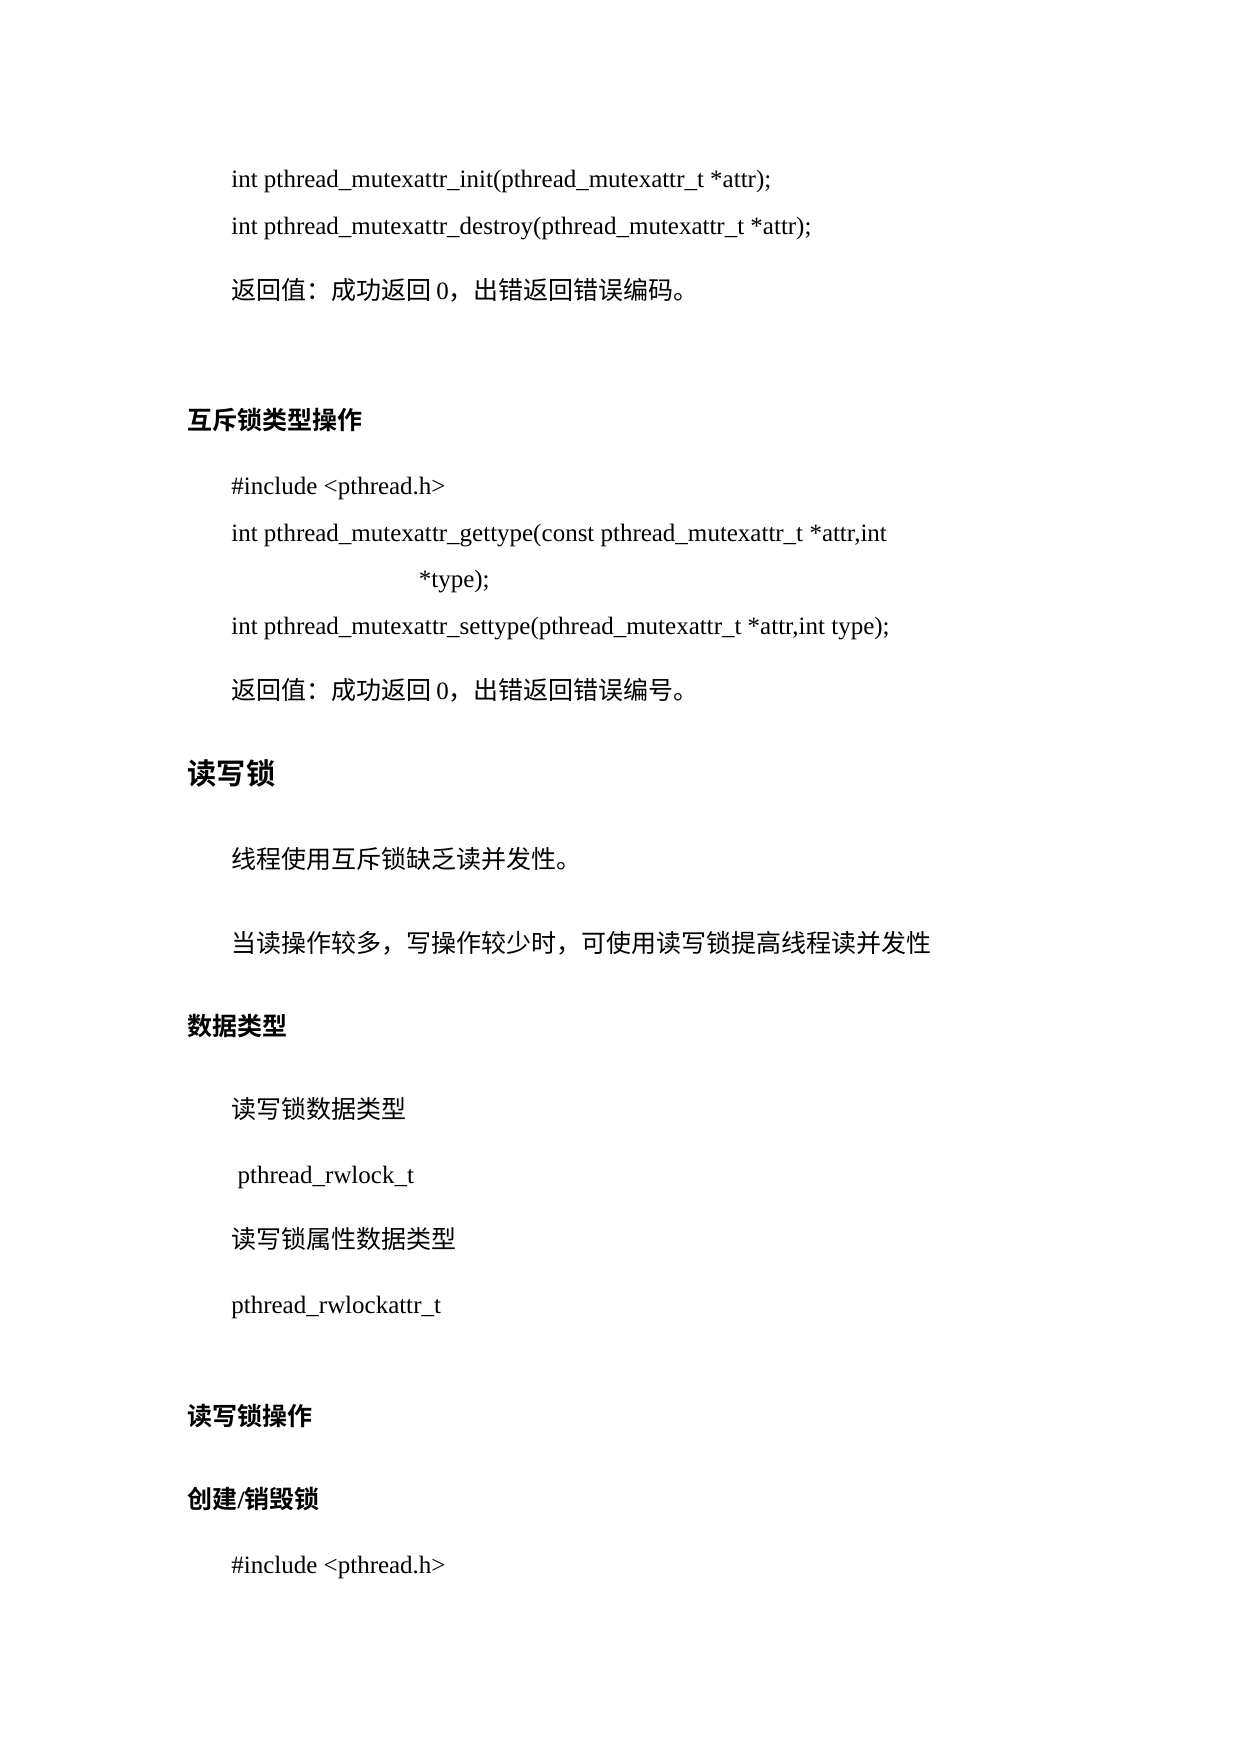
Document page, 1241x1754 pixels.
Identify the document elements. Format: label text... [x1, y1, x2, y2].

text pthread_rwlock_t [187, 1158, 1053, 1191]
text #include <pthread.h> [187, 1548, 1053, 1581]
text 读写锁属性数据类型 [187, 1205, 1053, 1270]
text int pthread_mutexattr_gettype(const pthread_mutexattr_t *attr,int [187, 516, 1053, 548]
text int pthread_mutexattr_settype(pthread_mutexattr_t *attr,int type); [187, 609, 1053, 642]
text 当读操作较多，写操作较少时，可使用读写锁提高线程读并发性 [187, 909, 1053, 974]
text int pthread_mutexattr_init(pthread_mutexattr_t *attr); [187, 162, 1053, 194]
subtitle 互斥锁类型操作 [187, 386, 1053, 451]
subtitle 数据类型 [187, 992, 1053, 1057]
subtitle 读写锁操作 [187, 1382, 1053, 1447]
text *type); [187, 563, 1053, 595]
text pthread_rwlockattr_t [187, 1288, 1053, 1321]
text 返回值：成功返回0，出错返回错误编号。 [187, 656, 1053, 721]
subtitle 读写锁 [187, 739, 1053, 804]
text int pthread_mutexattr_destroy(pthread_mutexattr_t *attr); [187, 209, 1053, 241]
text #include <pthread.h> [187, 469, 1053, 501]
text 返回值：成功返回0，出错返回错误编码。 [187, 256, 1053, 321]
text 线程使用互斥锁缺乏读并发性。 [187, 826, 1053, 891]
subtitle 创建/销毁锁 [187, 1465, 1053, 1530]
text 读写锁数据类型 [187, 1075, 1053, 1140]
